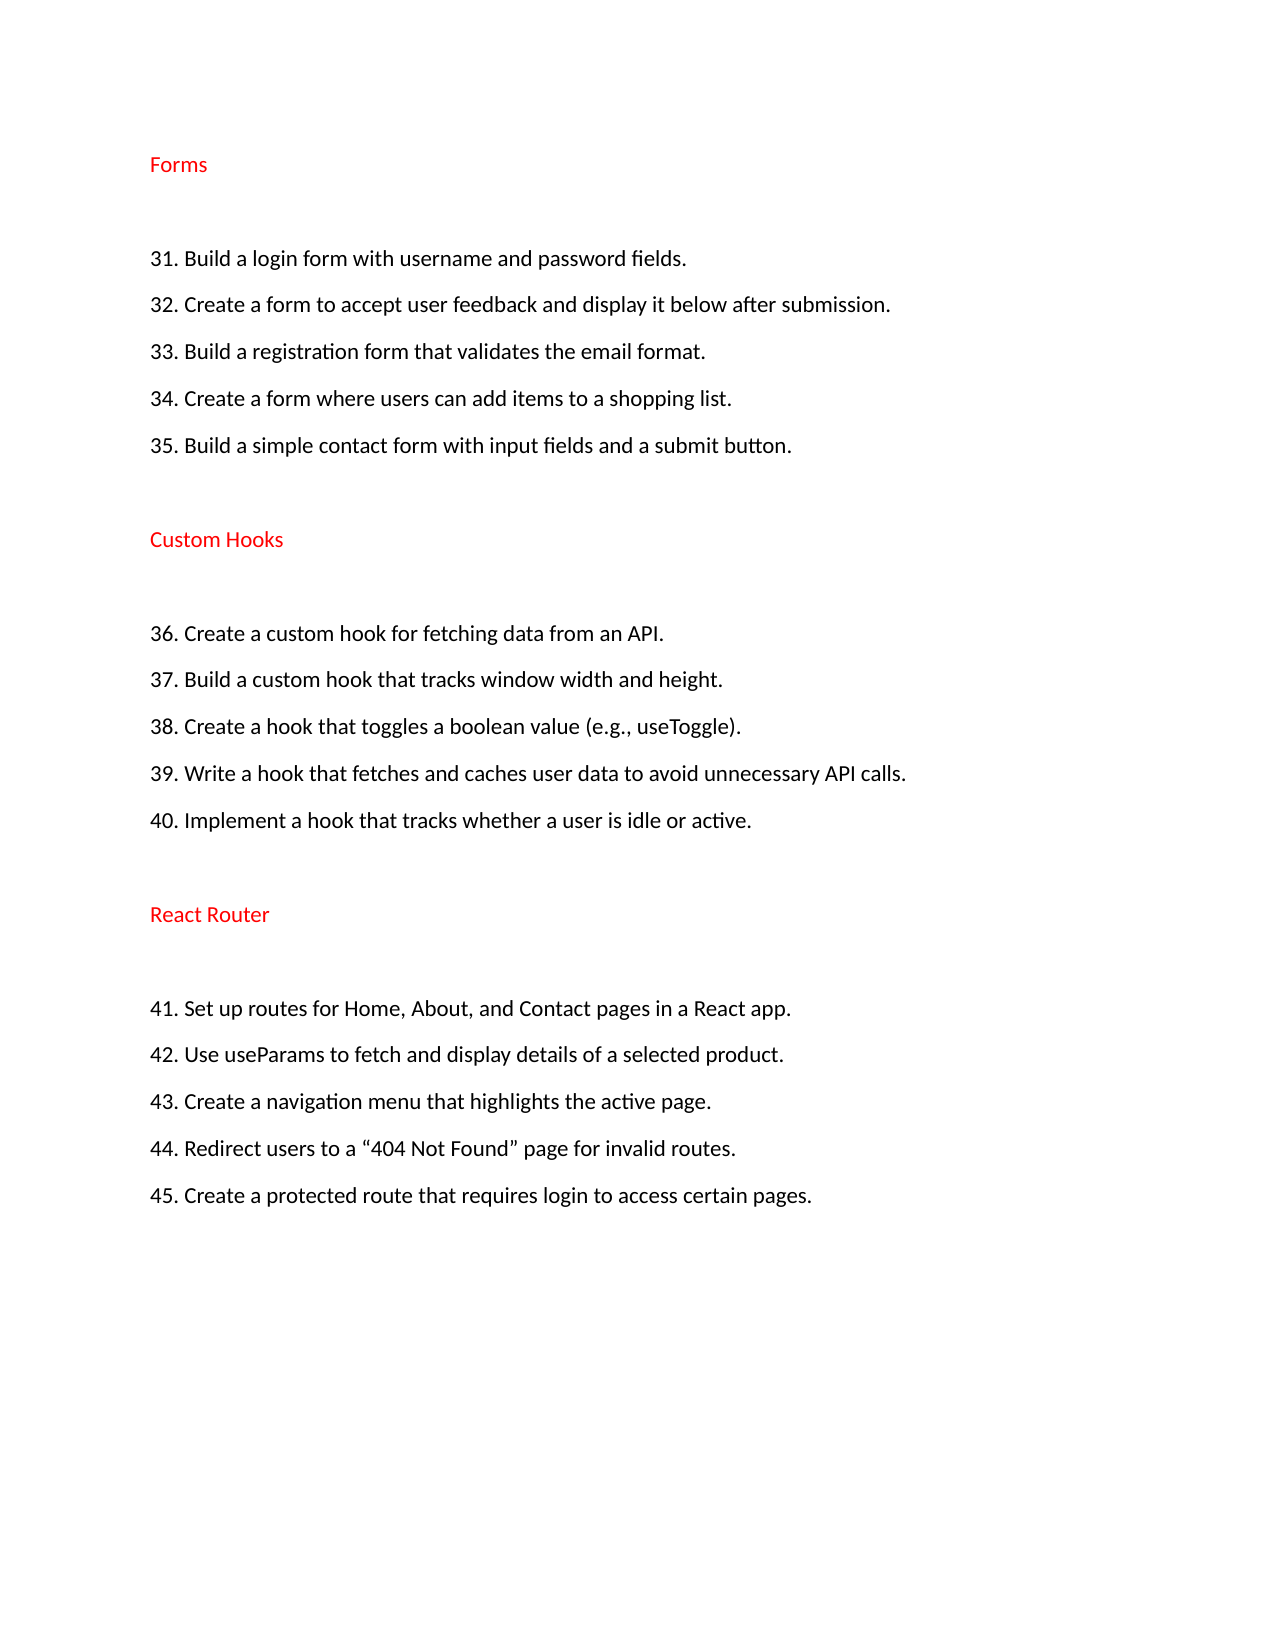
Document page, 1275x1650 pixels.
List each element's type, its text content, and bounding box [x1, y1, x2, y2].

text 31. Build a login form with username and password fields. [150, 244, 1125, 272]
text 41. Set up routes for Home, About, and Contact pages in a React app. [150, 994, 1125, 1022]
text 40. Implement a hook that tracks whether a user is idle or active. [150, 806, 1125, 834]
text 33. Build a registration form that validates the email format. [150, 337, 1125, 366]
text 32. Create a form to accept user feedback and display it below after submission. [150, 291, 1125, 319]
text 34. Create a form where users can add items to a shopping list. [150, 384, 1125, 412]
text Forms [150, 150, 1125, 178]
text 43. Create a navigation menu that highlights the active page. [150, 1087, 1125, 1116]
text 44. Redirect users to a “404 Not Found” page for invalid routes. [150, 1134, 1125, 1162]
text 42. Use useParams to fetch and display details of a selected product. [150, 1041, 1125, 1069]
text Custom Hooks [150, 525, 1125, 553]
text 45. Create a protected route that requires login to access certain pages. [150, 1181, 1125, 1209]
text 35. Build a simple contact form with input fields and a submit button. [150, 431, 1125, 459]
text 39. Write a hook that fetches and caches user data to avoid unnecessary API calls. [150, 759, 1125, 787]
text 36. Create a custom hook for fetching data from an API. [150, 619, 1125, 647]
text 37. Build a custom hook that tracks window width and height. [150, 666, 1125, 694]
text React Router [150, 900, 1125, 928]
text 38. Create a hook that toggles a boolean value (e.g., useToggle). [150, 712, 1125, 741]
